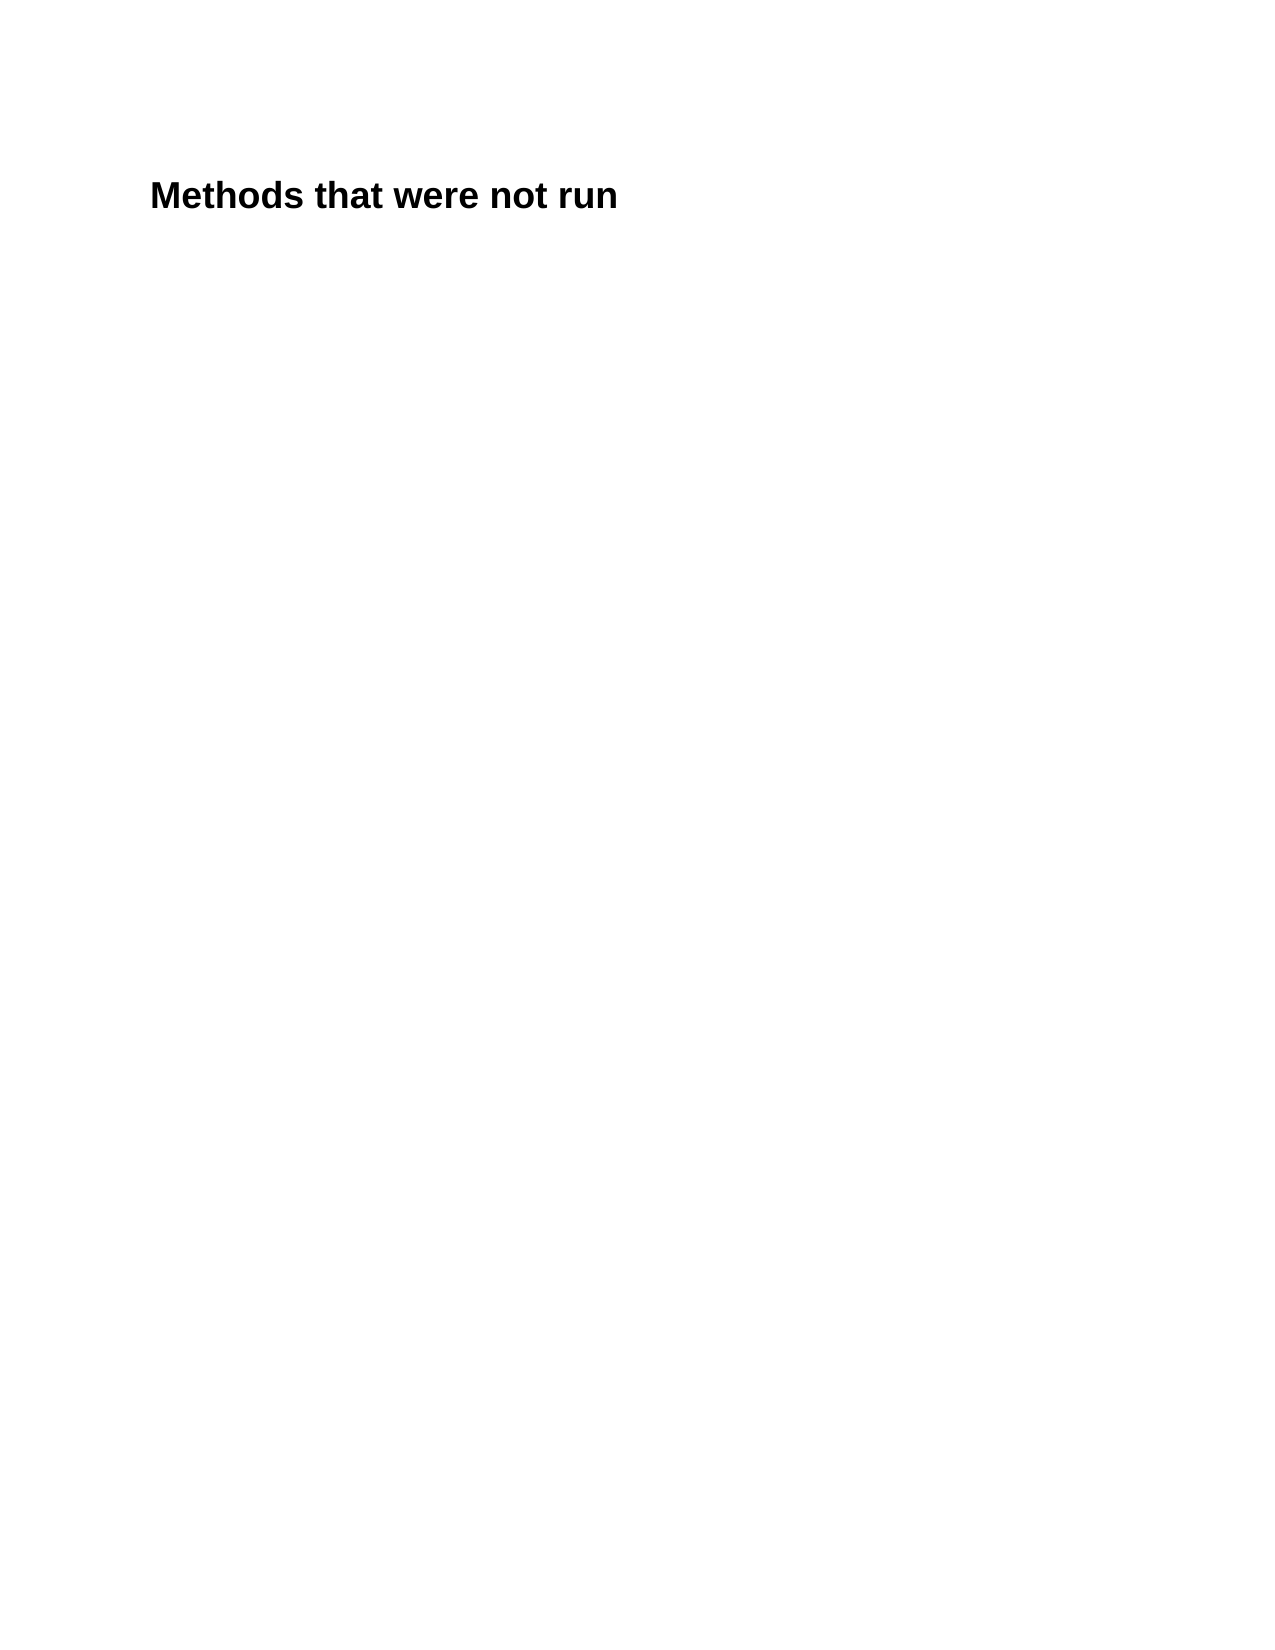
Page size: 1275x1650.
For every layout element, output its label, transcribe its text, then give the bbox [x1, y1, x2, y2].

subtitle Methods that were not run [150, 173, 1125, 217]
